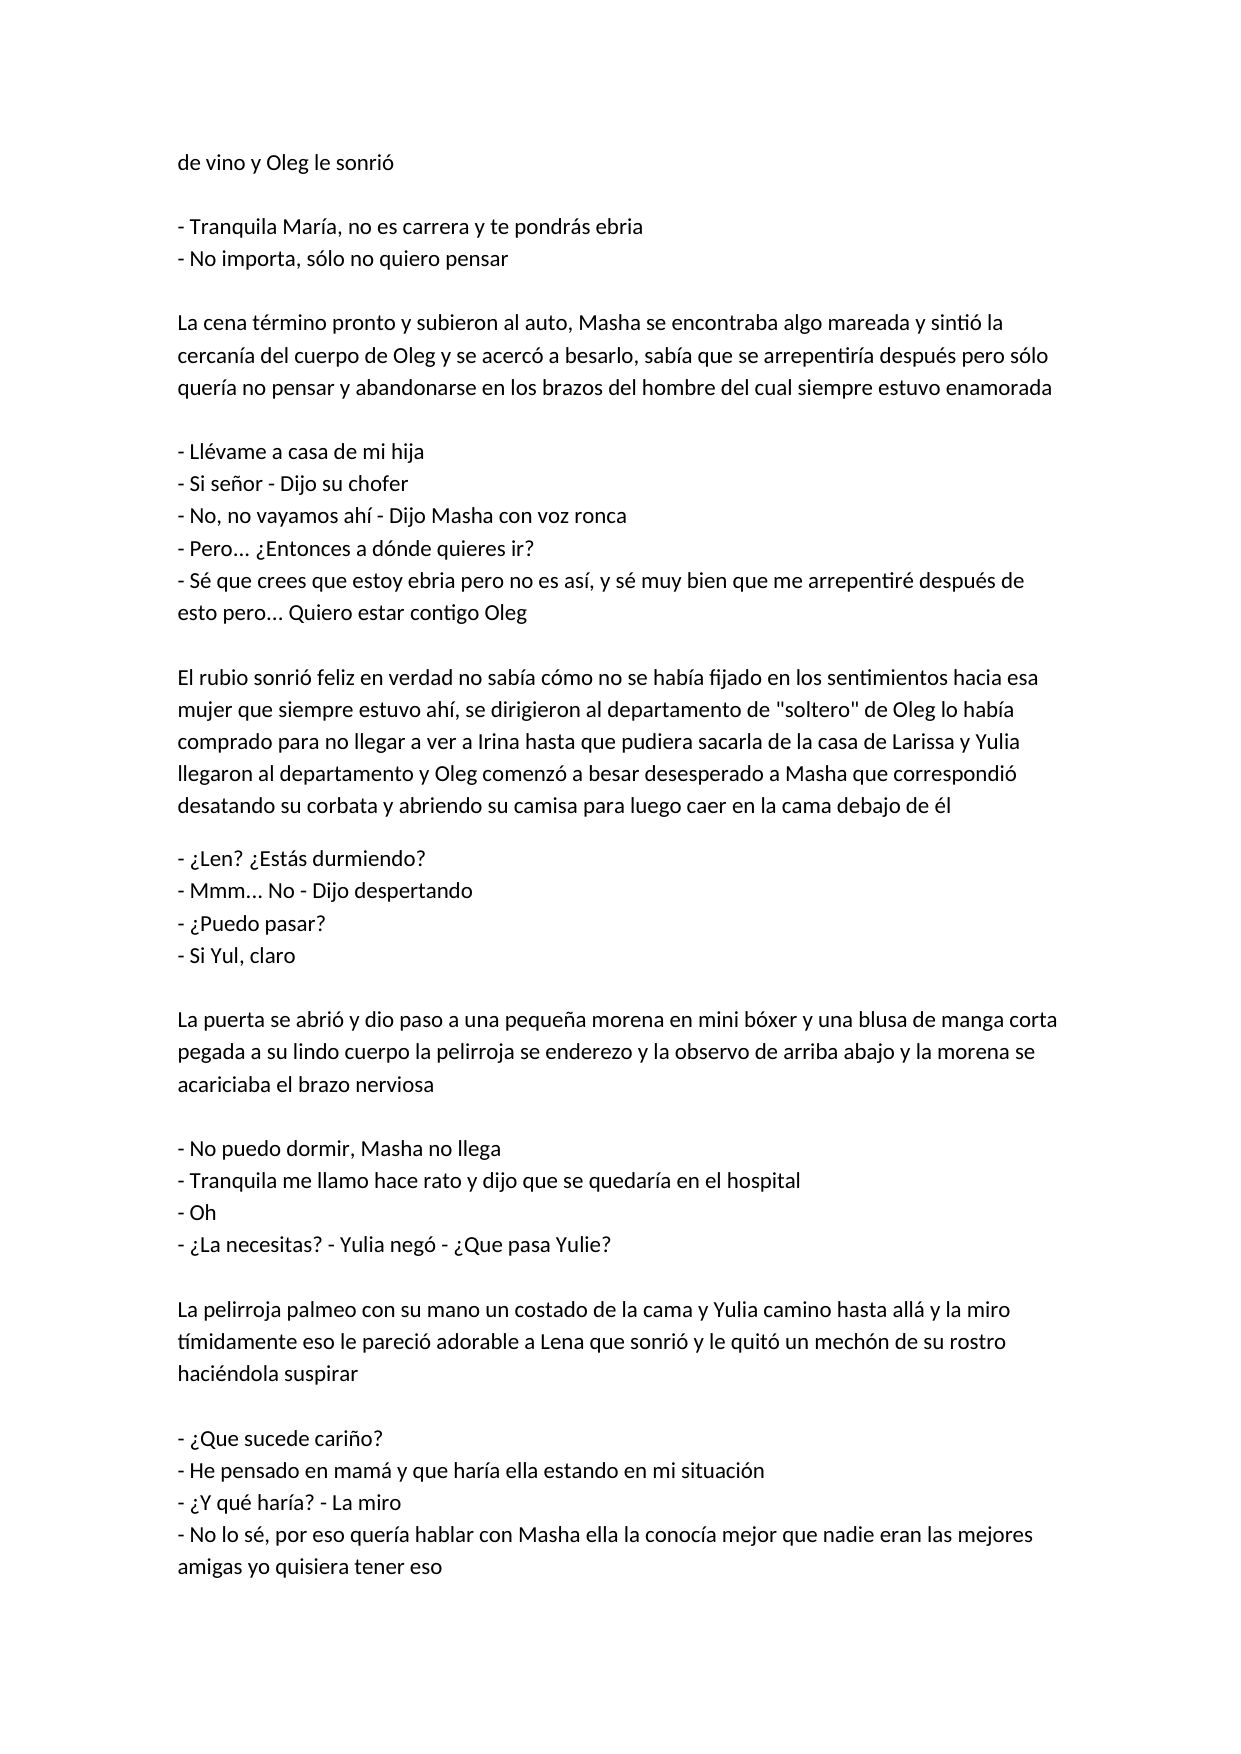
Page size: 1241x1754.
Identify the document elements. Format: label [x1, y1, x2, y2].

text [177, 844, 1063, 1581]
text [177, 148, 1063, 819]
